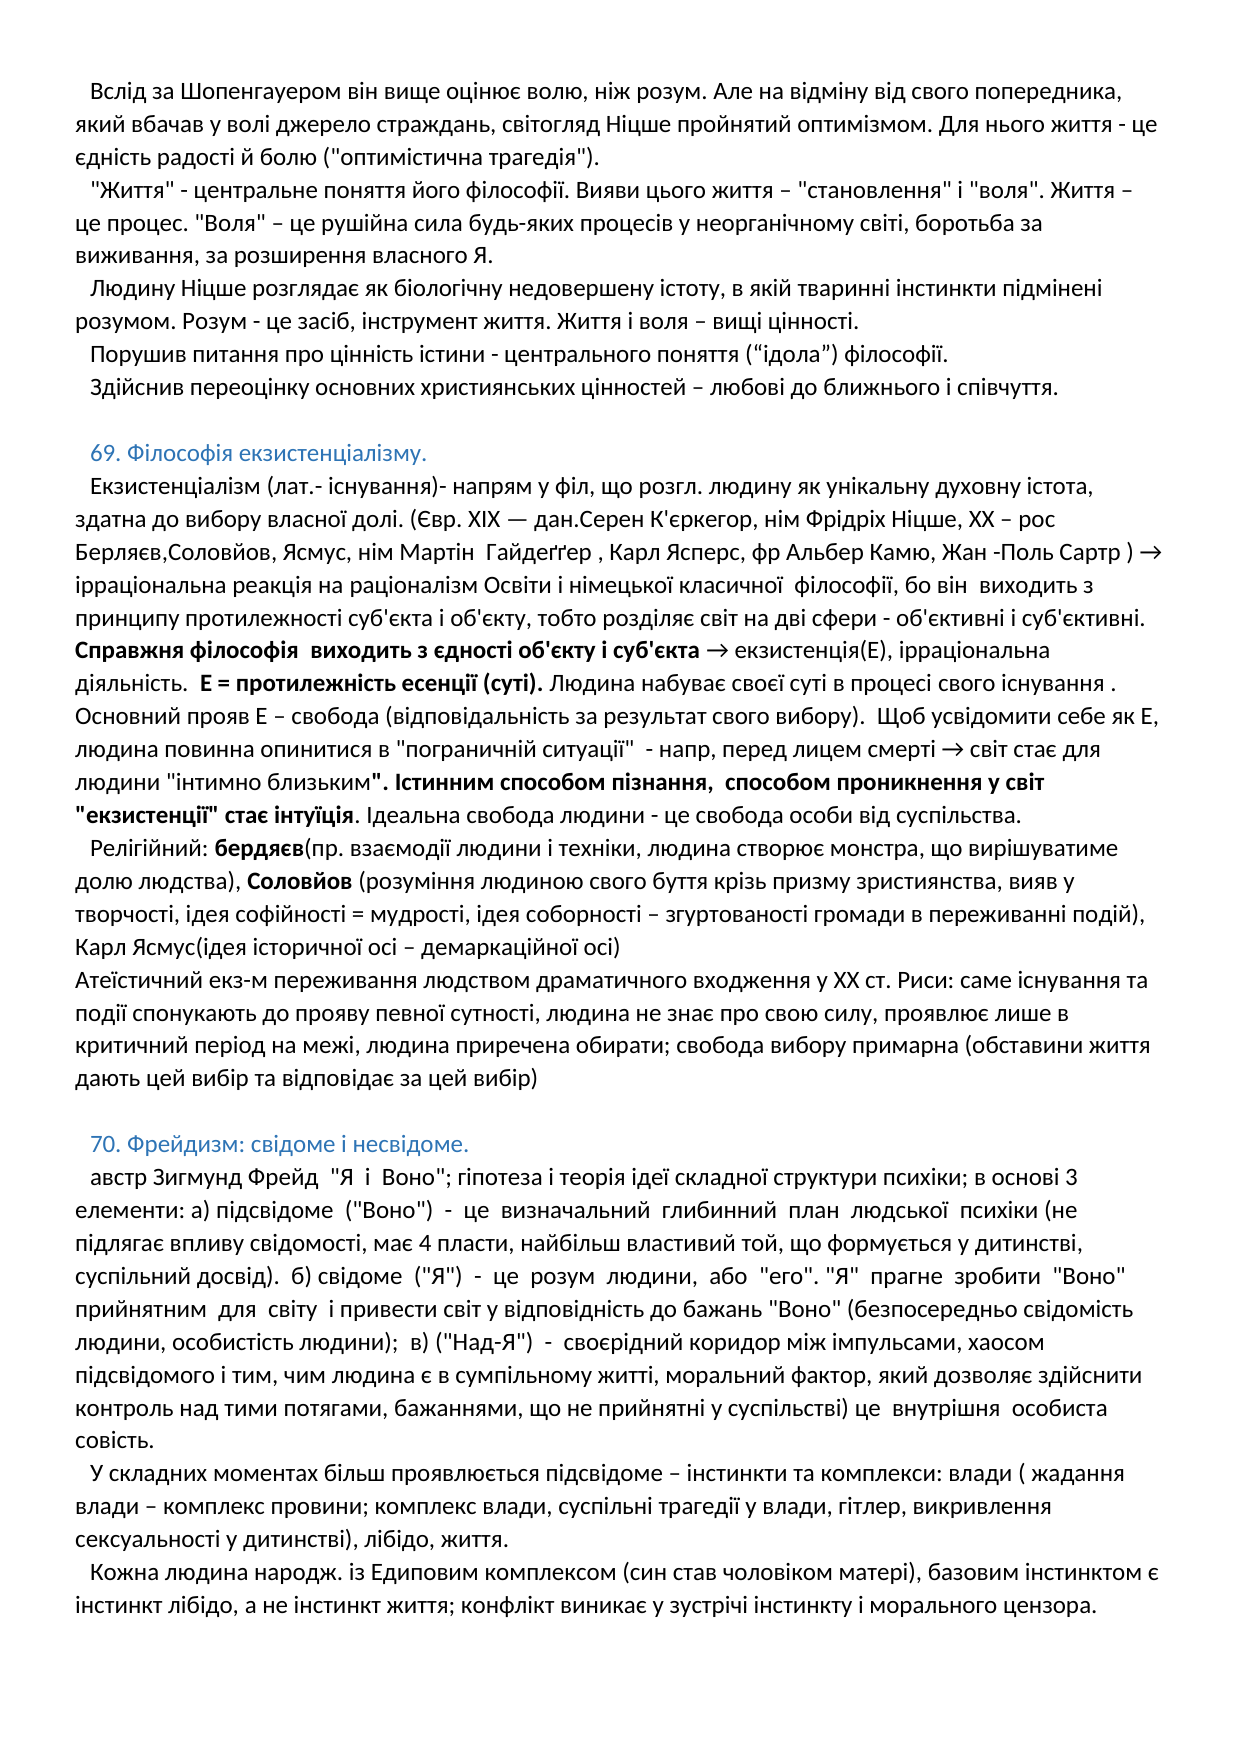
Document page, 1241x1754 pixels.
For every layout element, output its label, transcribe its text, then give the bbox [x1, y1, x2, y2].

subtitle 70. Фрейдизм: свідоме і несвідоме. [75, 1128, 1165, 1159]
text Здійснив переоцінку основних християнських цінностей – любові до ближнього і співчуття. [75, 371, 1165, 402]
text Кожна людина народж. із Едиповим комплексом (син став чоловіком матері), базовим інстинктом є інстинкт лібідо, а не інстинкт життя; конфлікт виникає у зустрічі інстинкту і морального цензора. [75, 1556, 1165, 1620]
text У складних моментах більш проявлюється підсвідоме – інстинкти та комплекси: влади ( жадання влади – комплекс провини; комплекс влади, суспільні трагедії у влади, гітлер, викривлення сексуальності у дитинстві), лібідо, життя. [75, 1457, 1165, 1554]
text австр Зигмунд Фрейд "Я і Воно"; гіпотеза і теорія ідеї складної структури психіки; в основі 3 елементи: а) підсвідоме ("Воно") - це визначальний глибинний план людської психіки (не підлягає впливу свідомості, має 4 пласти, найбільш властивий той, що формується у дитинстві, суспільний досвід). б) свідоме ("Я") - це розум людини, або "его". "Я" прагне зробити "Воно" прийнятним для світу і привести світ у відповідність до бажань "Воно" (безпосередньо свідомість людини, особистість людини); в) ("Над-Я") - своєрідний коридор між імпульсами, хаосом підсвідомого і тим, чим людина є в сумпільному житті, моральний фактор, який дозволяє здійснити контроль над тими потягами, бажаннями, що не прийнятні у суспільстві) це внутрішня особиста совість. [75, 1161, 1165, 1455]
text "Життя" - центральне поняття його філософії. Вияви цього життя – "становлення" і "воля". Життя – це процес. "Воля" – це рушійна сила будь-яких процесів у неорганічному світі, боротьба за виживання, за розширення власного Я. [75, 174, 1165, 270]
subtitle 69. Філософія екзистенціалізму. [75, 437, 1165, 468]
text Вслід за Шопенгауером він вище оцінює волю, ніж розум. Але на відміну від свого попередника, який вбачав у волі джерело страждань, світогляд Ніцше пройнятий оптимізмом. Для нього життя - це єдність радості й болю ("оптимістична трагедія"). [75, 75, 1165, 171]
text Екзистенціалізм (лат.- існування)- напрям у філ, що розгл. людину як унікальну духовну істота, здатна до вибору власної долі. (Євр. XIX — дан.Серен К'єркегор, нім Фрідріх Ніцше, XX – рос Берляєв,Соловйов, Ясмус, нім Мартін Гайдеґґер , Карл Ясперс, фр Альбер Камю, Жан -Поль Сартр ) → ірраціональна реакція на раціоналізм Освіти і німецької класичної філософії, бо він виходить з принципу протилежності суб'єкта і об'єкту, тобто розділяє світ на дві сфери - об'єктивні і суб'єктивні. Справжня філософія виходить з єдності об'єкту і суб'єкта → екзистенція(Е), ірраціональна діяльність. Е = протилежність есенції (суті). Людина набуває своєї суті в процесі свого існування . Основний прояв Е – свобода (відповідальність за результат свого вибору). Щоб усвідомити себе як Е, людина повинна опинитися в "пограничній ситуації" - напр, перед лицем смерті → світ стає для людини "інтимно близьким". Істинним способом пізнання, способом проникнення у світ "екзистенції" стає інтуїція. Ідеальна свобода людини - це свобода особи від суспільства. [75, 470, 1165, 830]
text Релігійний: бердяєв(пр. взаємодії людини і техніки, людина створює монстра, що вирішуватиме долю людства), Соловйов (розуміння людиною свого буття крізь призму зристиянства, вияв у творчості, ідея софійності = мудрості, ідея соборності – згуртованості громади в переживанні подій), Карл Ясмус(ідея історичної осі – демаркаційної осі) Атеїстичний екз-м переживання людством драматичного входження у ХХ ст. Риси: саме існування та події спонукають до прояву певної сутності, людина не знає про свою силу, проявлює лише в критичний період на межі, людина приречена обирати; свобода вибору примарна (обставини життя дають цей вибір та відповідає за цей вибір) [75, 832, 1165, 1093]
text Порушив питання про цінність істини - центрального поняття (“ідола”) філософії. [75, 338, 1165, 369]
text Людину Ніцше розглядає як біологічну недовершену істоту, в якій тваринні інстинкти підмінені розумом. Розум - це засіб, інструмент життя. Життя і воля – вищі цінності. [75, 272, 1165, 336]
